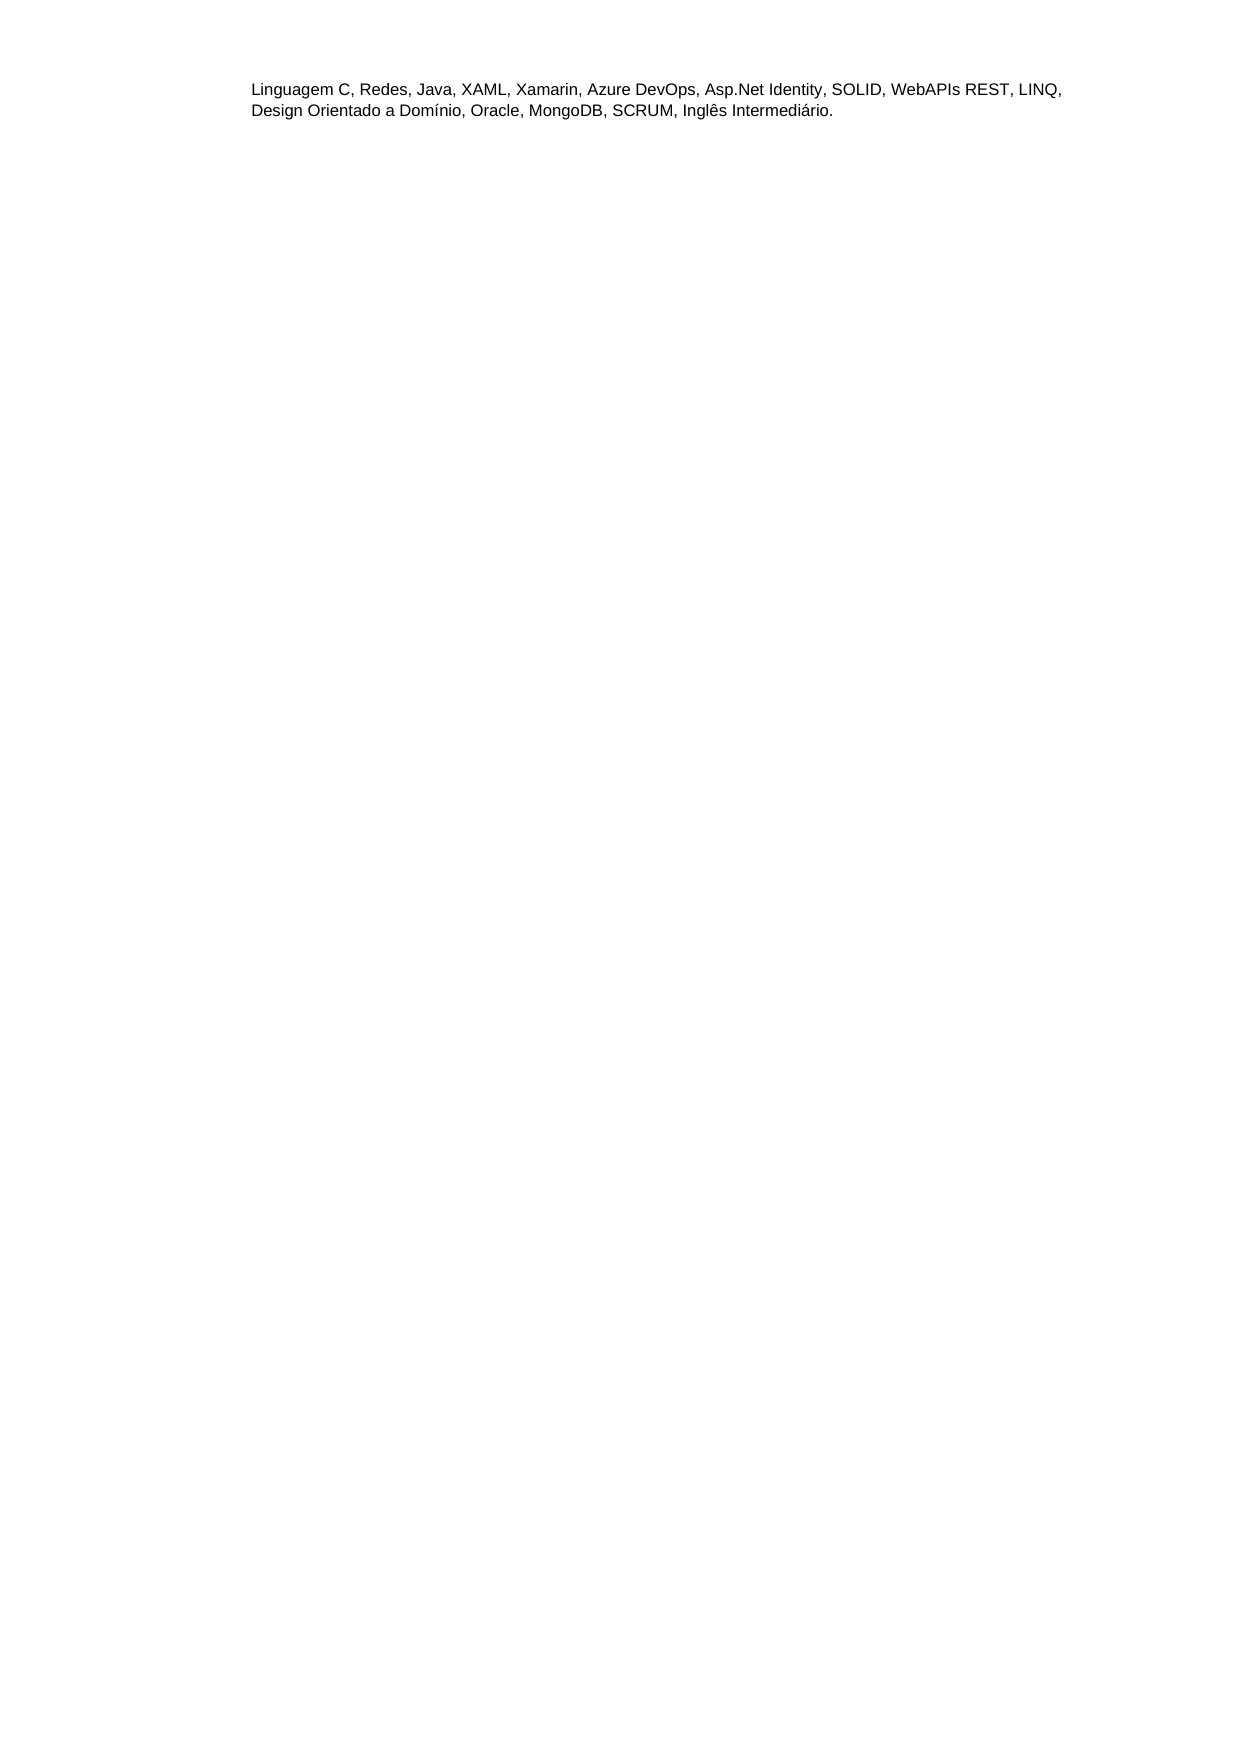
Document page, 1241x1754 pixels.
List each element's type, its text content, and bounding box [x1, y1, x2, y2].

text Linguagem C, Redes, Java, XAML, Xamarin, Azure DevOps, Asp.Net Identity, SOLID, WebAPIs REST, LINQ, Design Orientado a Domínio, Oracle, MongoDB, SCRUM, Inglês Intermediário. [177, 59, 1063, 119]
